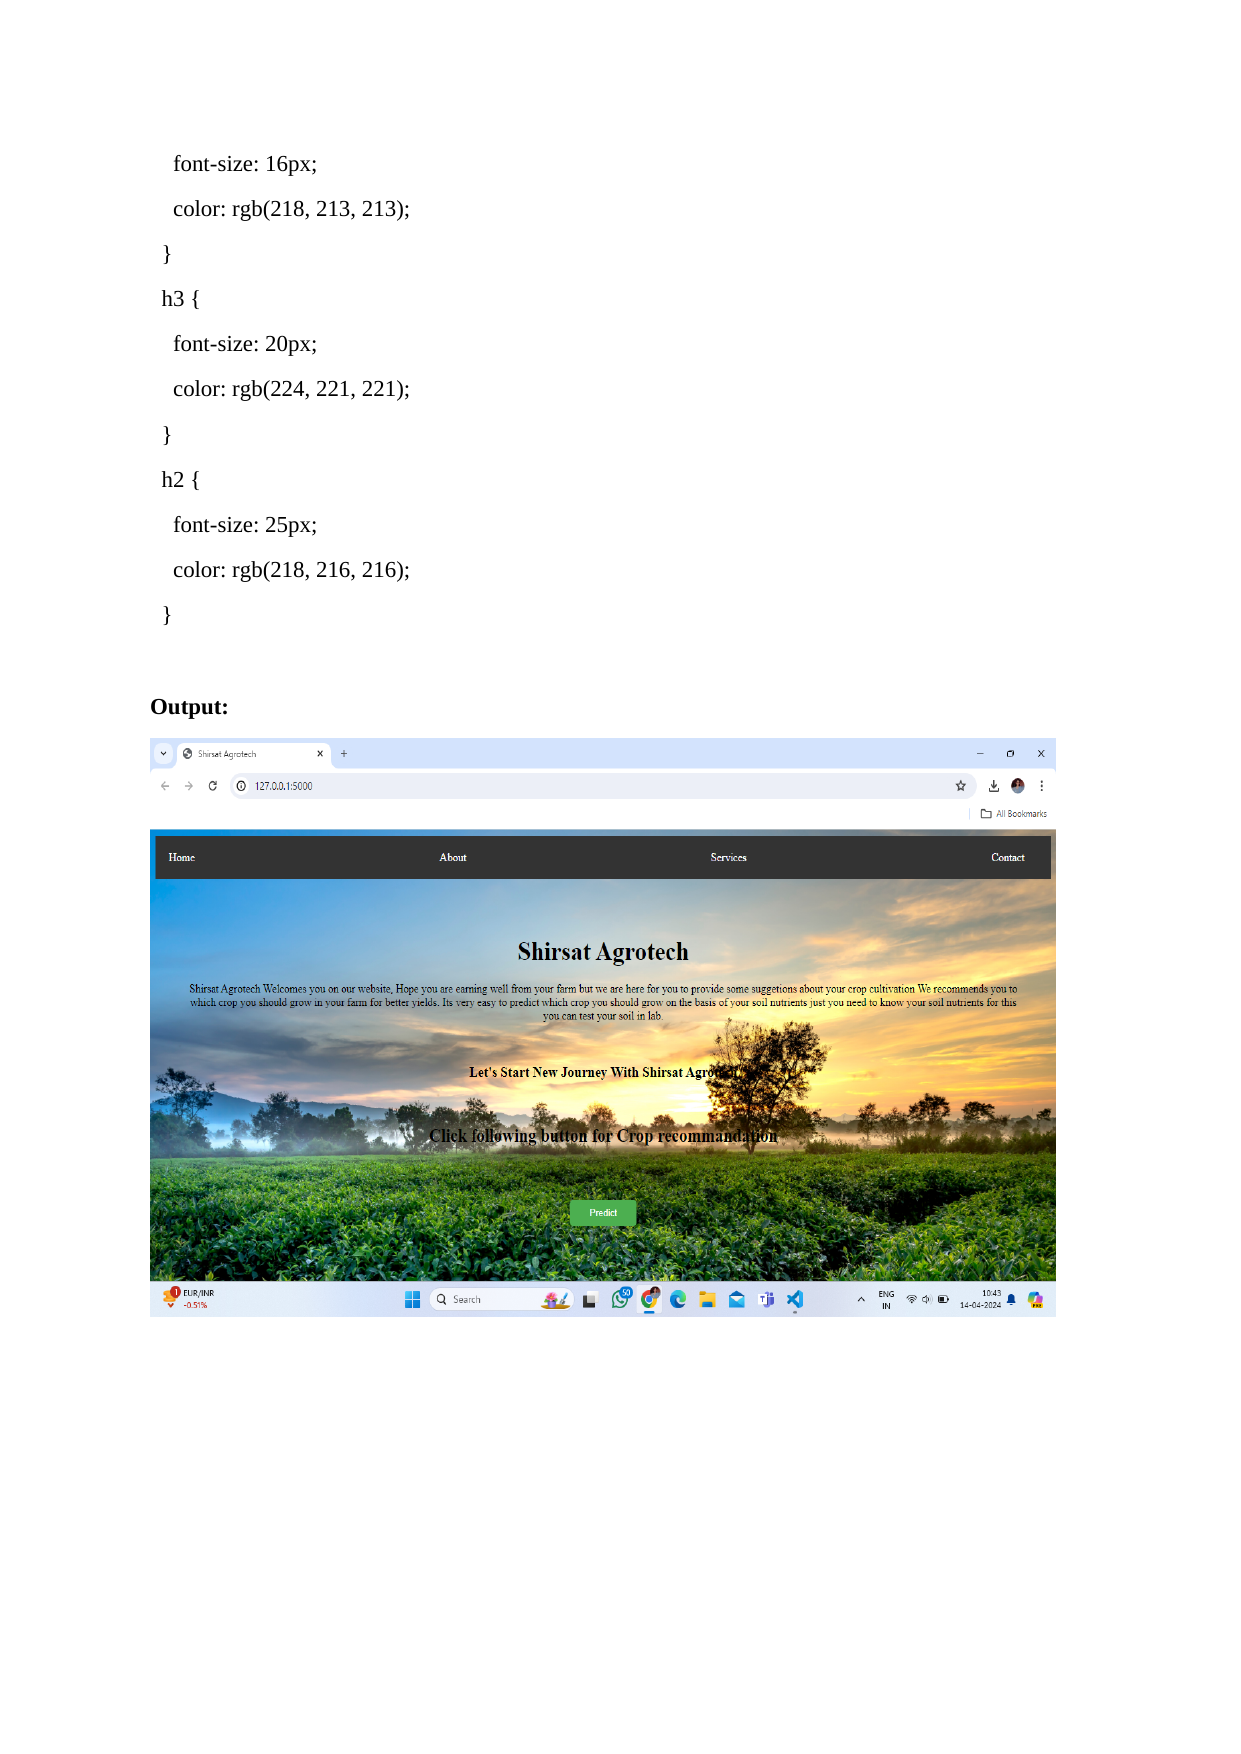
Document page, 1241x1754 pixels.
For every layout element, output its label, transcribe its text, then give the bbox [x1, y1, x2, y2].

text color: rgb(218, 213, 213); [150, 195, 1090, 221]
text color: rgb(218, 216, 216); [150, 556, 1090, 582]
picture [150, 738, 1056, 1317]
text } [150, 421, 1090, 447]
text font-size: 20px; [150, 330, 1090, 357]
text h2 { [150, 466, 1090, 492]
text color: rgb(224, 221, 221); [150, 376, 1090, 402]
text font-size: 25px; [150, 511, 1090, 537]
text } [150, 240, 1090, 267]
text } [150, 601, 1090, 627]
text font-size: 16px; [150, 150, 1090, 176]
text Output: [150, 693, 1090, 719]
text h3 { [150, 285, 1090, 312]
